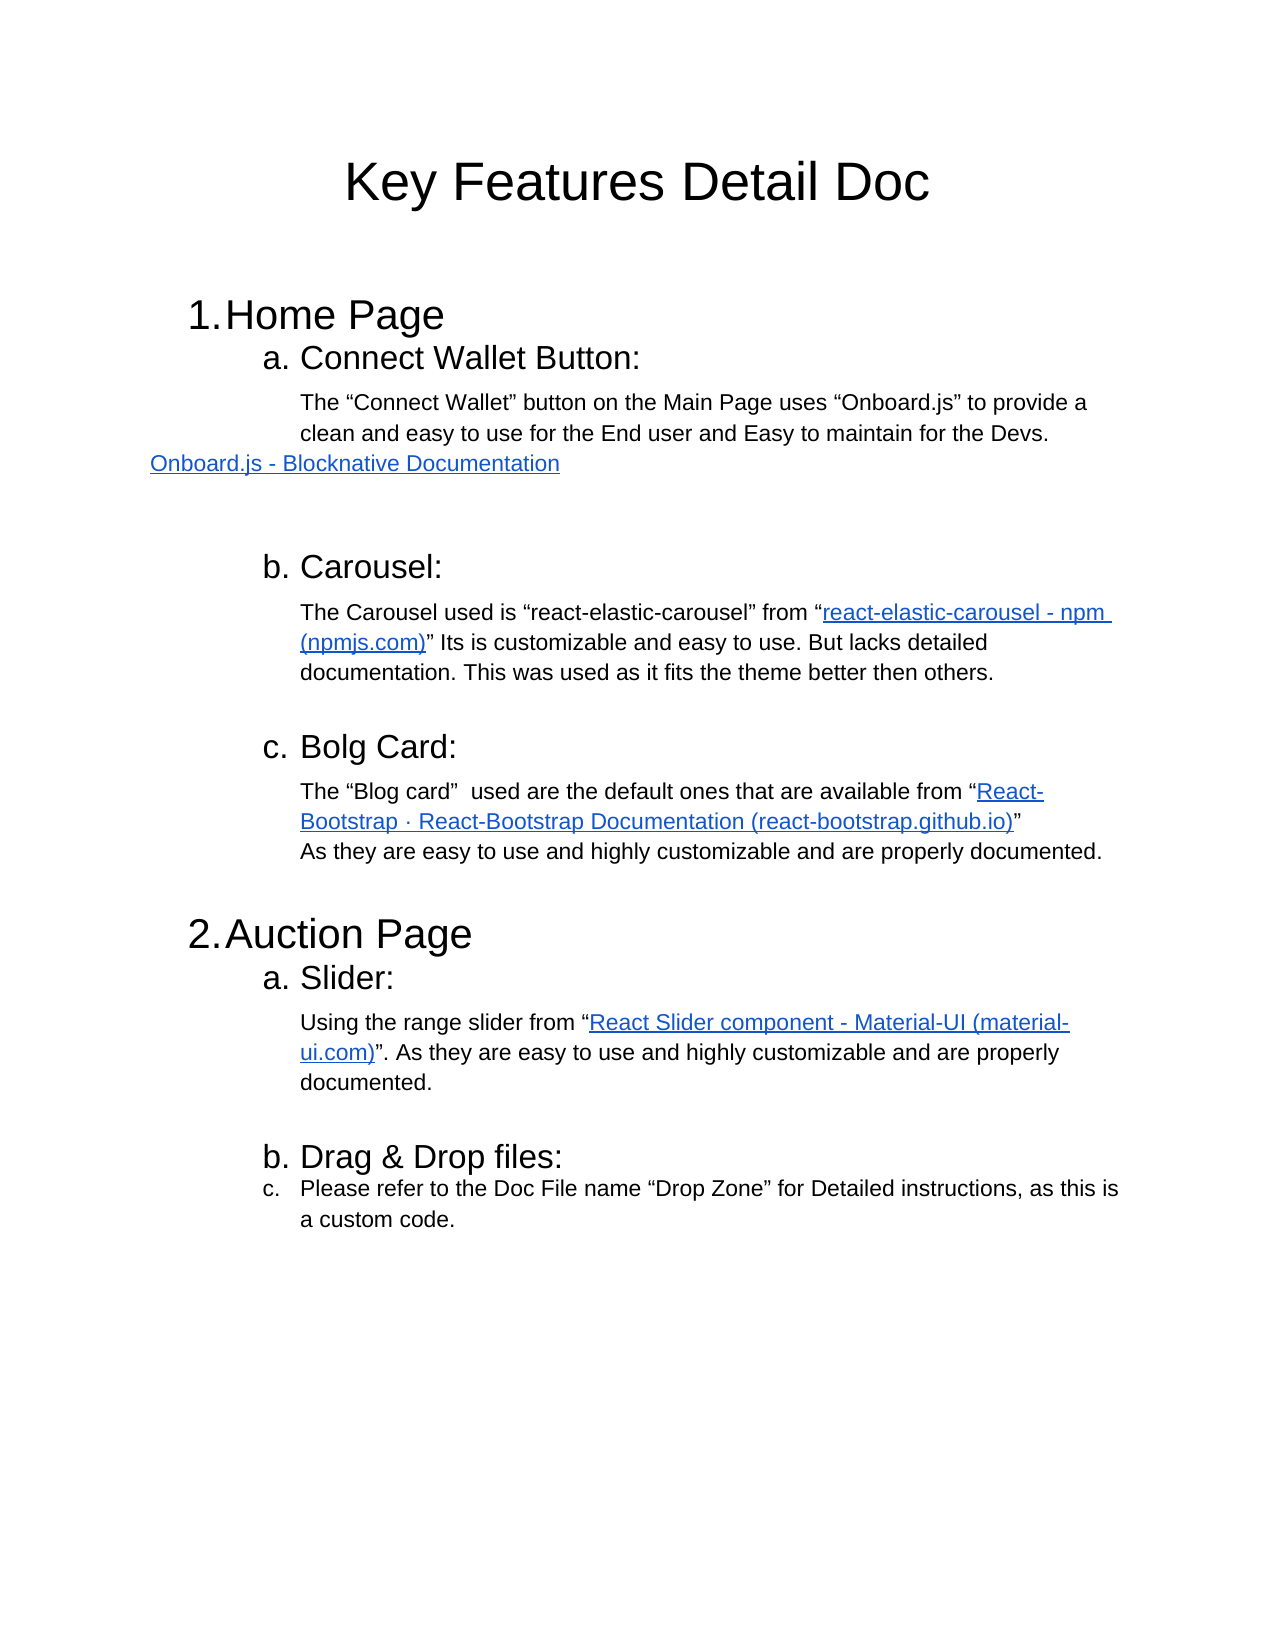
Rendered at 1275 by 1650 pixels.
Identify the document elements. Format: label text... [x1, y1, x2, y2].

subtitle Drag & Drop files: [262, 1137, 1125, 1175]
text The Carousel used is “react-elastic-carousel” from “react-elastic-carousel - npm (npmjs.com)” Its is customizable and easy to use. But lacks detailed documentation. This was used as it fits the theme better then others. [300, 598, 1125, 685]
subtitle Bolg Card: [262, 727, 1125, 765]
subtitle Carousel: [262, 548, 1125, 586]
text The “Connect Wallet” button on the Main Page uses “Onboard.js” to provide a clean and easy to use for the End user and Easy to maintain for the Devs. [300, 389, 1125, 446]
subtitle Auction Page [187, 910, 1125, 958]
text As they are easy to use and highly customizable and are properly documented. [300, 838, 1125, 864]
subtitle Slider: [262, 958, 1125, 996]
subtitle Home Page [187, 290, 1125, 338]
title Key Features Detail Doc [150, 150, 1125, 212]
text Onboard.js - Blocknative Documentation [150, 450, 1125, 476]
text Using the range slider from “React Slider component - Material-UI (material-ui.com)”. As they are easy to use and highly customizable and are properly documented. [300, 1009, 1125, 1096]
text The “Blog card” used are the default ones that are available from “React-Bootstrap · React-Bootstrap Documentation (react-bootstrap.github.io)” [300, 778, 1125, 834]
subtitle Connect Wallet Button: [262, 338, 1125, 377]
list Please refer to the Doc File name “Drop Zone” for Detailed instructions, as this is a custom code. [262, 1175, 1125, 1232]
